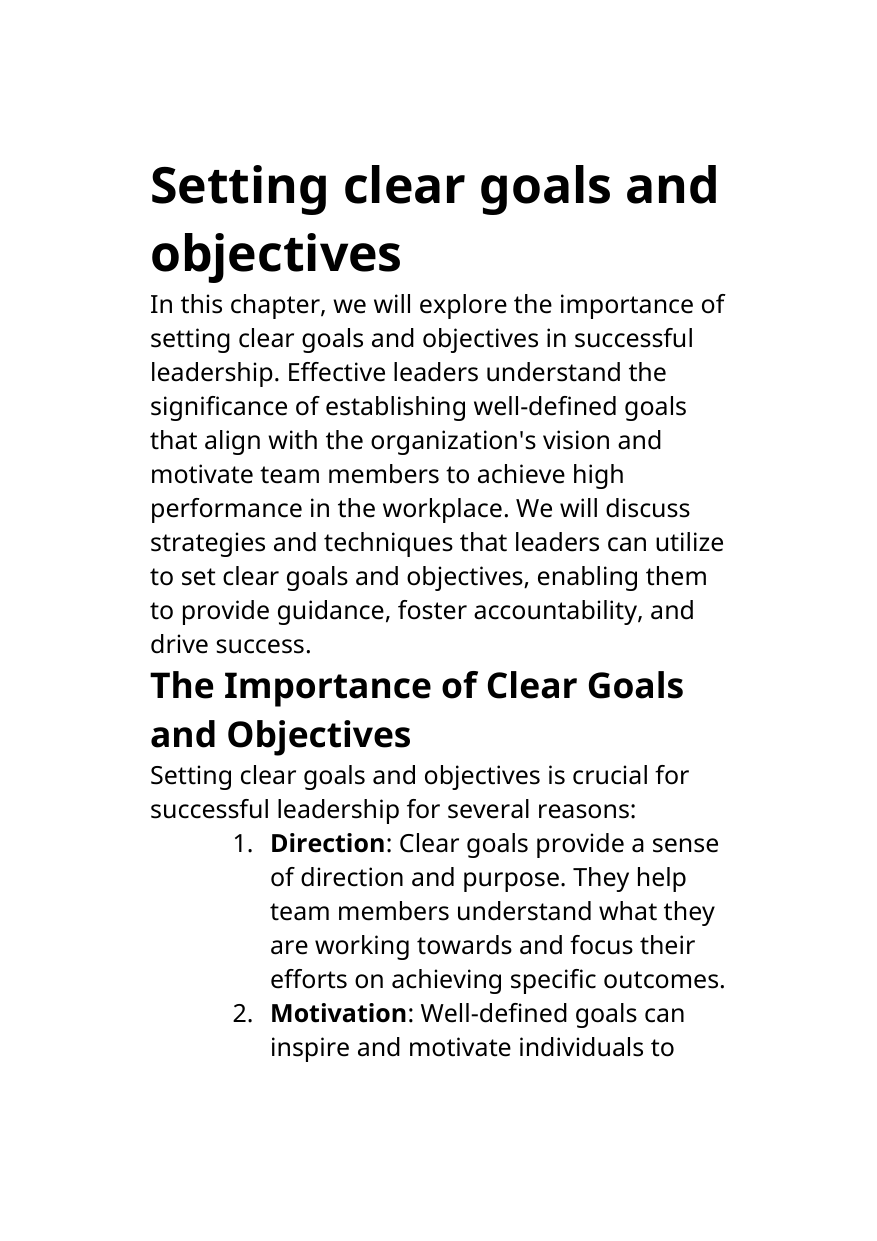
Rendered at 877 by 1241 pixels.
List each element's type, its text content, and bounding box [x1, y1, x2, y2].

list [232, 996, 727, 1064]
subtitle Setting clear goals and objectives [150, 150, 727, 286]
text Setting clear goals and objectives is crucial for successful leadership for several reasons: [150, 757, 727, 826]
text In this chapter, we will explore the importance of setting clear goals and objectives in successful leadership. Effective leaders understand the significance of establishing well-defined goals that align with the organization's vision and motivate team members to achieve high performance in the workplace. We will discuss strategies and techniques that leaders can utilize to set clear goals and objectives, enabling them to provide guidance, foster accountability, and drive success. [150, 286, 727, 661]
subtitle The Importance of Clear Goals and Objectives [150, 661, 727, 757]
list Direction: Clear goals provide a sense of direction and purpose. They help team members understand what they are working towards and focus their efforts on achieving specific outcomes. [232, 826, 727, 996]
